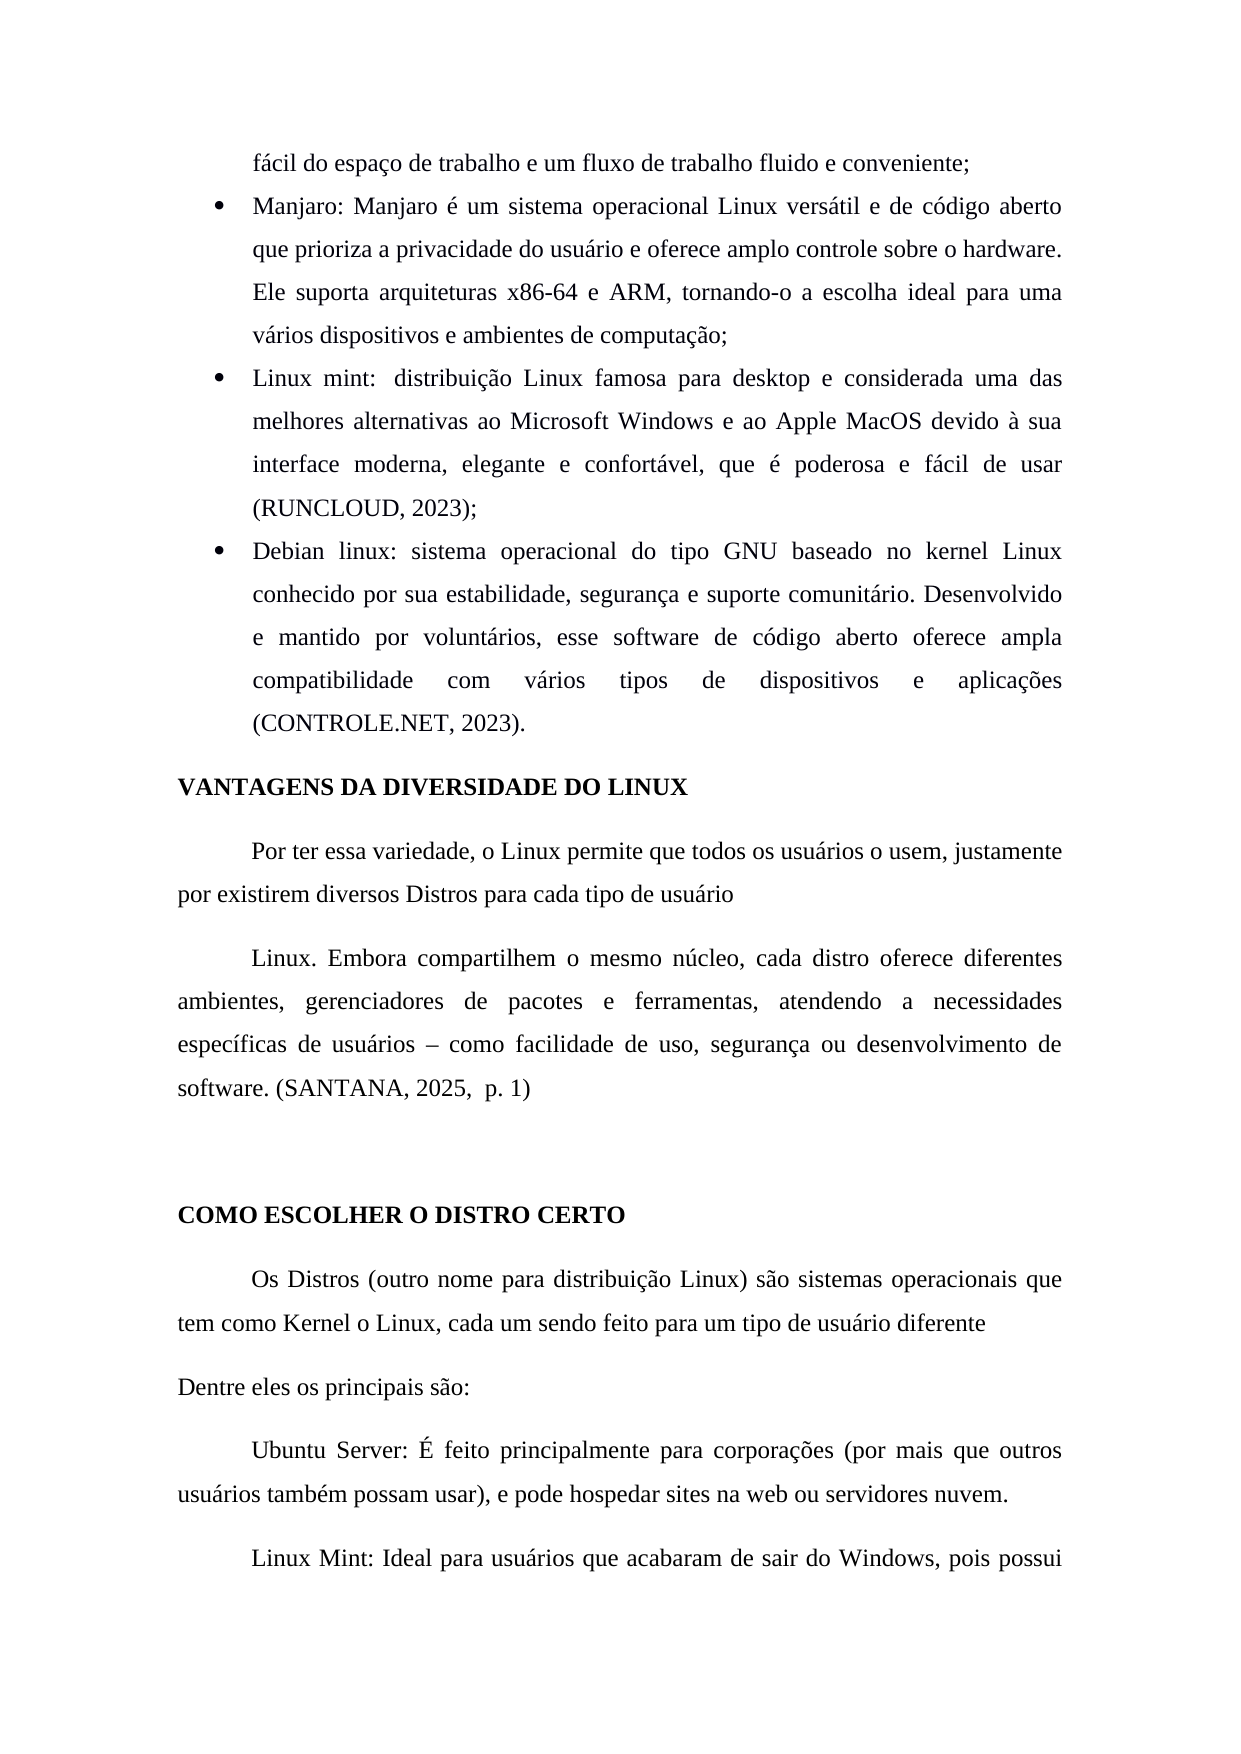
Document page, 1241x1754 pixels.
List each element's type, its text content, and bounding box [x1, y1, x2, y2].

text COMO ESCOLHER O DISTRO CERTO [177, 1201, 1063, 1229]
list Manjaro: Manjaro é um sistema operacional Linux versátil e de código aberto que prioriza a privacidade do usuário e oferece amplo controle sobre o hardware. Ele suporta arquiteturas x86-64 e ARM, tornando-o a escolha ideal para uma vários dispositivos e ambientes de computação; [215, 191, 1063, 349]
list Debian linux: sistema operacional do tipo GNU baseado no kernel Linux conhecido por sua estabilidade, segurança e suporte comunitário. Desenvolvido e mantido por voluntários, esse software de código aberto oferece ampla compatibilidade com vários tipos de dispositivos e aplicações (CONTROLE.NET, 2023). [215, 536, 1063, 737]
text Dentre eles os principais são: [177, 1372, 1063, 1400]
text VANTAGENS DA DIVERSIDADE DO LINUX [177, 772, 1063, 801]
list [215, 148, 1063, 176]
list Linux mint: distribuição Linux famosa para desktop e considerada uma das melhores alternativas ao Microsoft Windows e ao Apple MacOS devido à sua interface moderna, elegante e confortável, que é poderosa e fácil de usar (RUNCLOUD, 2023); [215, 363, 1063, 521]
text Ubuntu Server: É feito principalmente para corporações (por mais que outros usuários também possam usar), e pode hospedar sites na web ou servidores nuvem. [177, 1436, 1063, 1507]
text Linux. Embora compartilhem o mesmo núcleo, cada distro oferece diferentes ambientes, gerenciadores de pacotes e ferramentas, atendendo a necessidades específicas de usuários – como facilidade de uso, segurança ou desenvolvimento de software. (SANTANA, 2025, p. 1) [177, 943, 1063, 1101]
text Por ter essa variedade, o Linux permite que todos os usuários o usem, justamente por existirem diversos Distros para cada tipo de usuário [177, 836, 1063, 908]
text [177, 1543, 1063, 1571]
text Os Distros (outro nome para distribuição Linux) são sistemas operacionais que tem como Kernel o Linux, cada um sendo feito para um tipo de usuário diferente [177, 1264, 1063, 1336]
